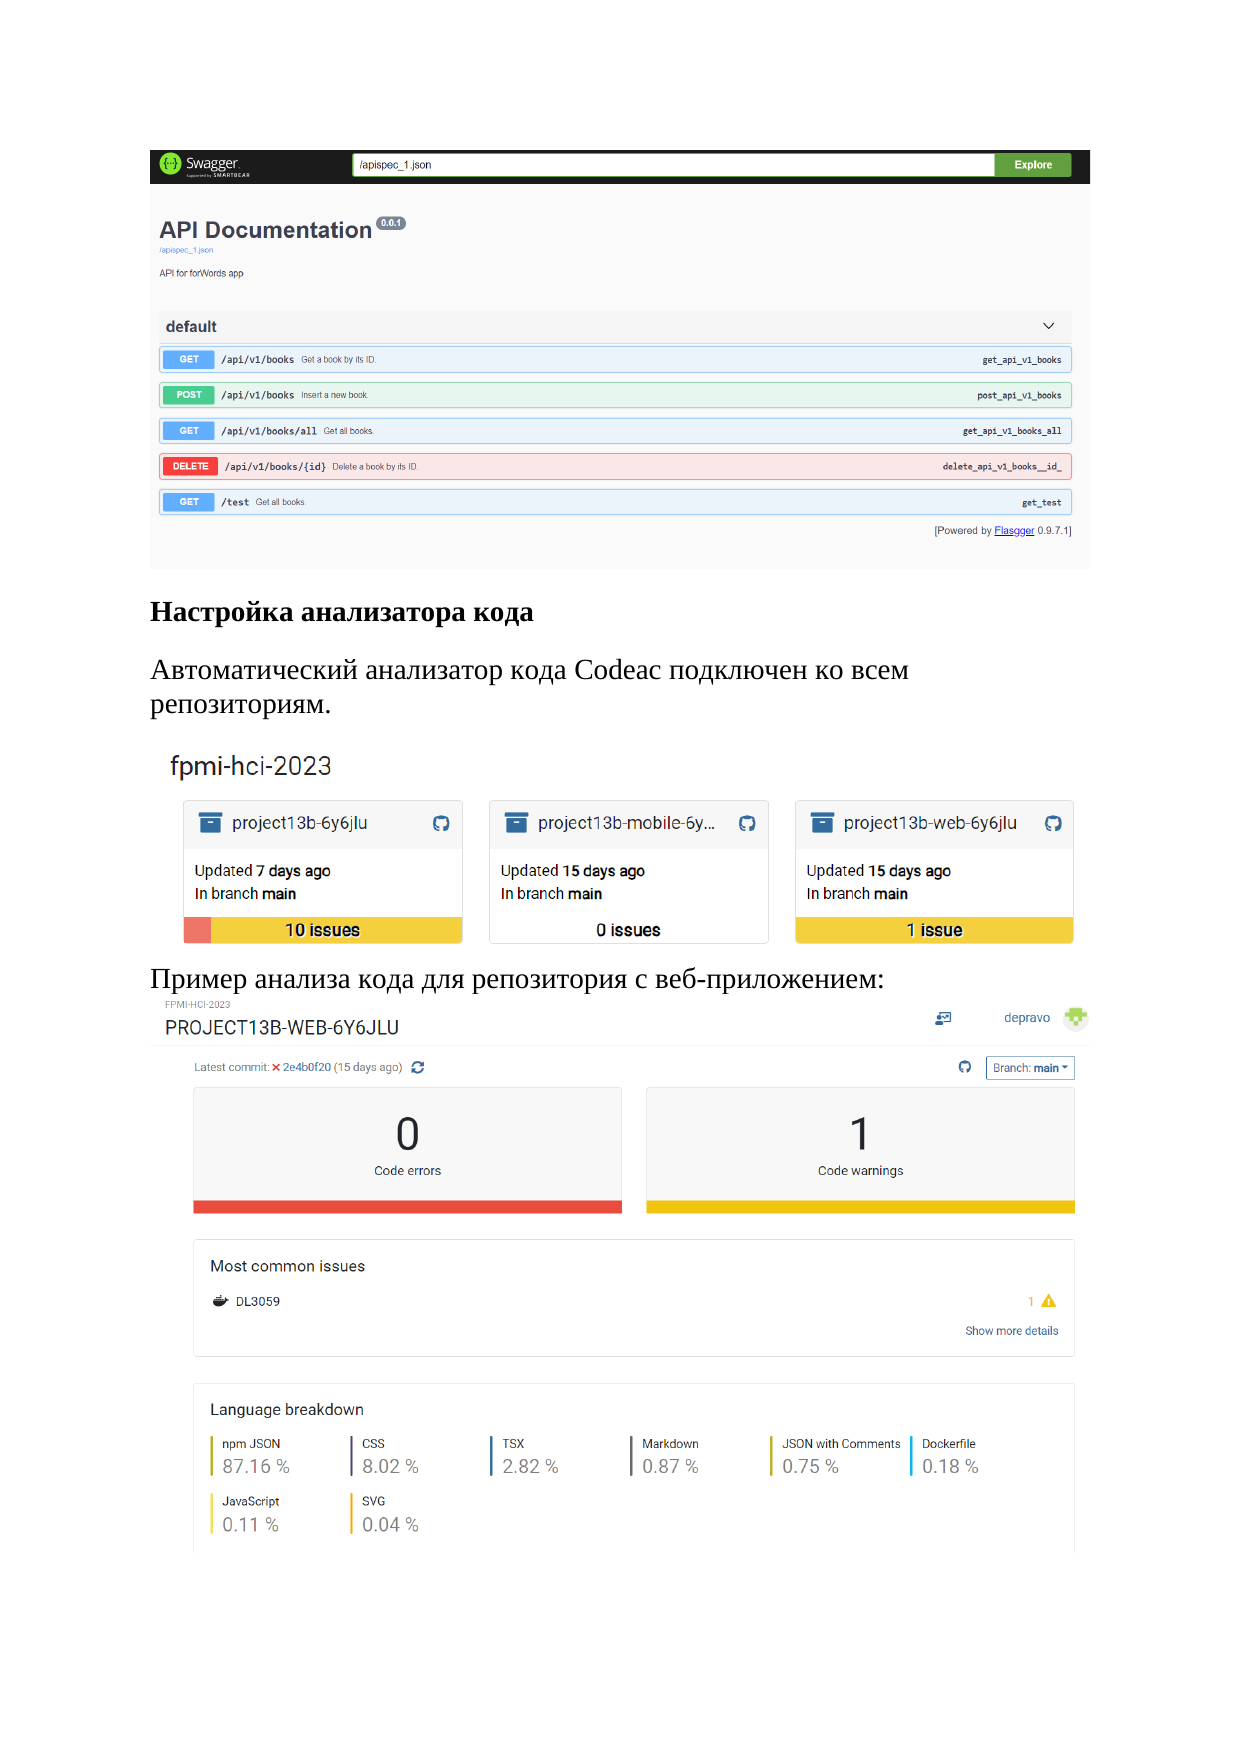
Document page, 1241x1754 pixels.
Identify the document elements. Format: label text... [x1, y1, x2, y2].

picture [150, 744, 1091, 961]
text Пример анализа кода для репозитория с веб-приложением: [150, 961, 1090, 994]
text Автоматический анализатор кода Codeac подключен ко всем репозиториям. [150, 652, 1090, 719]
picture [150, 150, 1091, 569]
text Настройка анализатора кода [150, 594, 1090, 627]
picture [150, 994, 1091, 1553]
